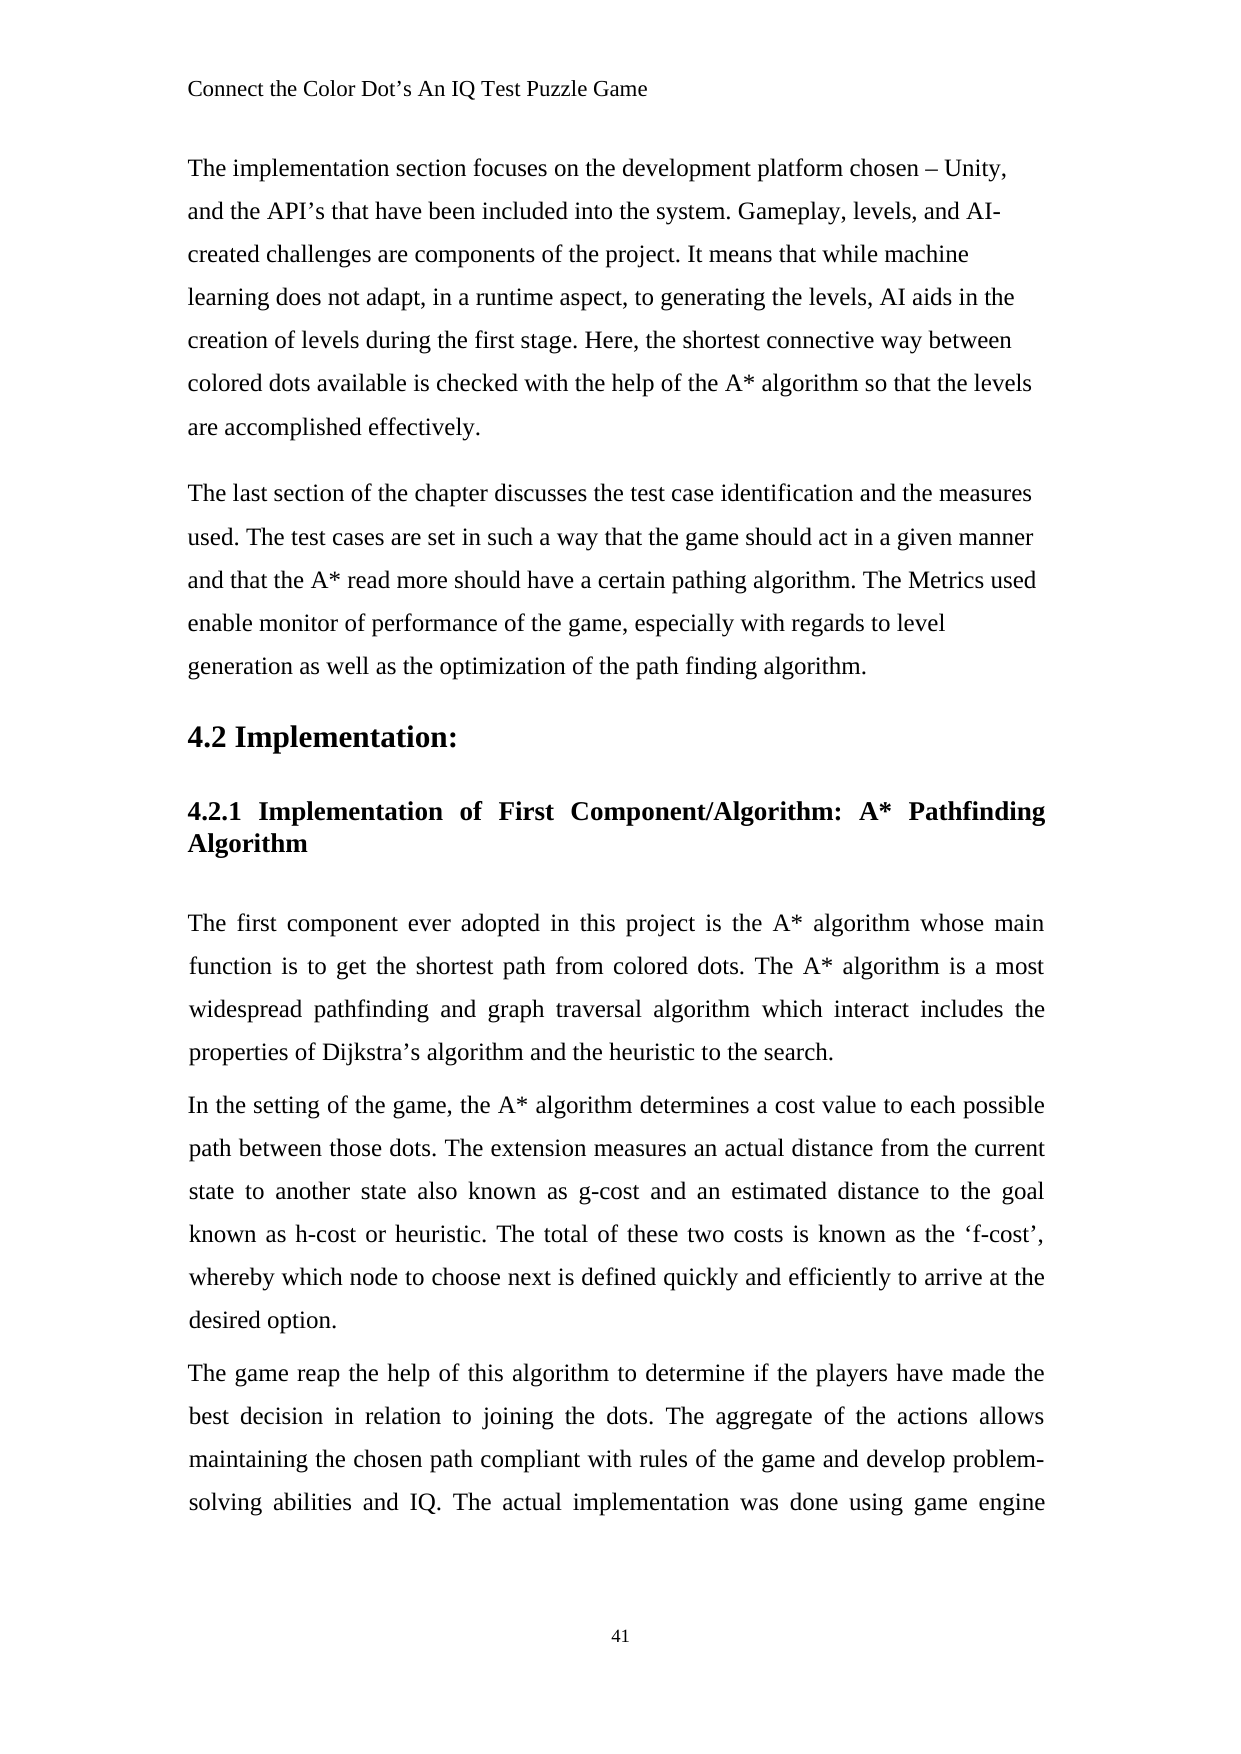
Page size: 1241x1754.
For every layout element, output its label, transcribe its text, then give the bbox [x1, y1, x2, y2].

subtitle 4.2 Implementation: [187, 718, 1046, 754]
subtitle 4.2.1 Implementation of First Component/Algorithm: A* Pathfinding Algorithm [187, 796, 1046, 859]
subtitle The implementation section focuses on the development platform chosen – Unity, and the API’s that have been included into the system. Gameplay, levels, and AI-created challenges are components of the project. It means that while machine learning does not adapt, in a runtime aspect, to generating the levels, AI aids in the creation of levels during the first stage. Here, the shortest connective way between colored dots available is checked with the help of the A* algorithm so that the levels are accomplished effectively. [187, 153, 1046, 440]
text The first component ever adopted in this project is the A* algorithm whose main function is to get the shortest path from colored dots. The A* algorithm is a most widespread pathfinding and graph traversal algorithm which interact includes the properties of Dijkstra’s algorithm and the heuristic to the search. [187, 908, 1046, 1066]
subtitle The last section of the chapter discusses the test case identification and the measures used. The test cases are set in such a way that the game should act in a given manner and that the A* read more should have a certain pathing algorithm. The Metrics used enable monitor of performance of the game, especially with regards to level generation as well as the optimization of the path finding algorithm. [187, 478, 1046, 680]
text In the setting of the game, the A* algorithm determines a cost value to each possible path between those dots. The extension measures an actual distance from the current state to another state also known as g-cost and an estimated distance to the goal known as h-cost or heuristic. The total of these two costs is known as the ‘f-cost’, whereby which node to choose next is defined quickly and efficiently to arrive at the desired option. [187, 1090, 1046, 1334]
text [187, 1358, 1046, 1516]
